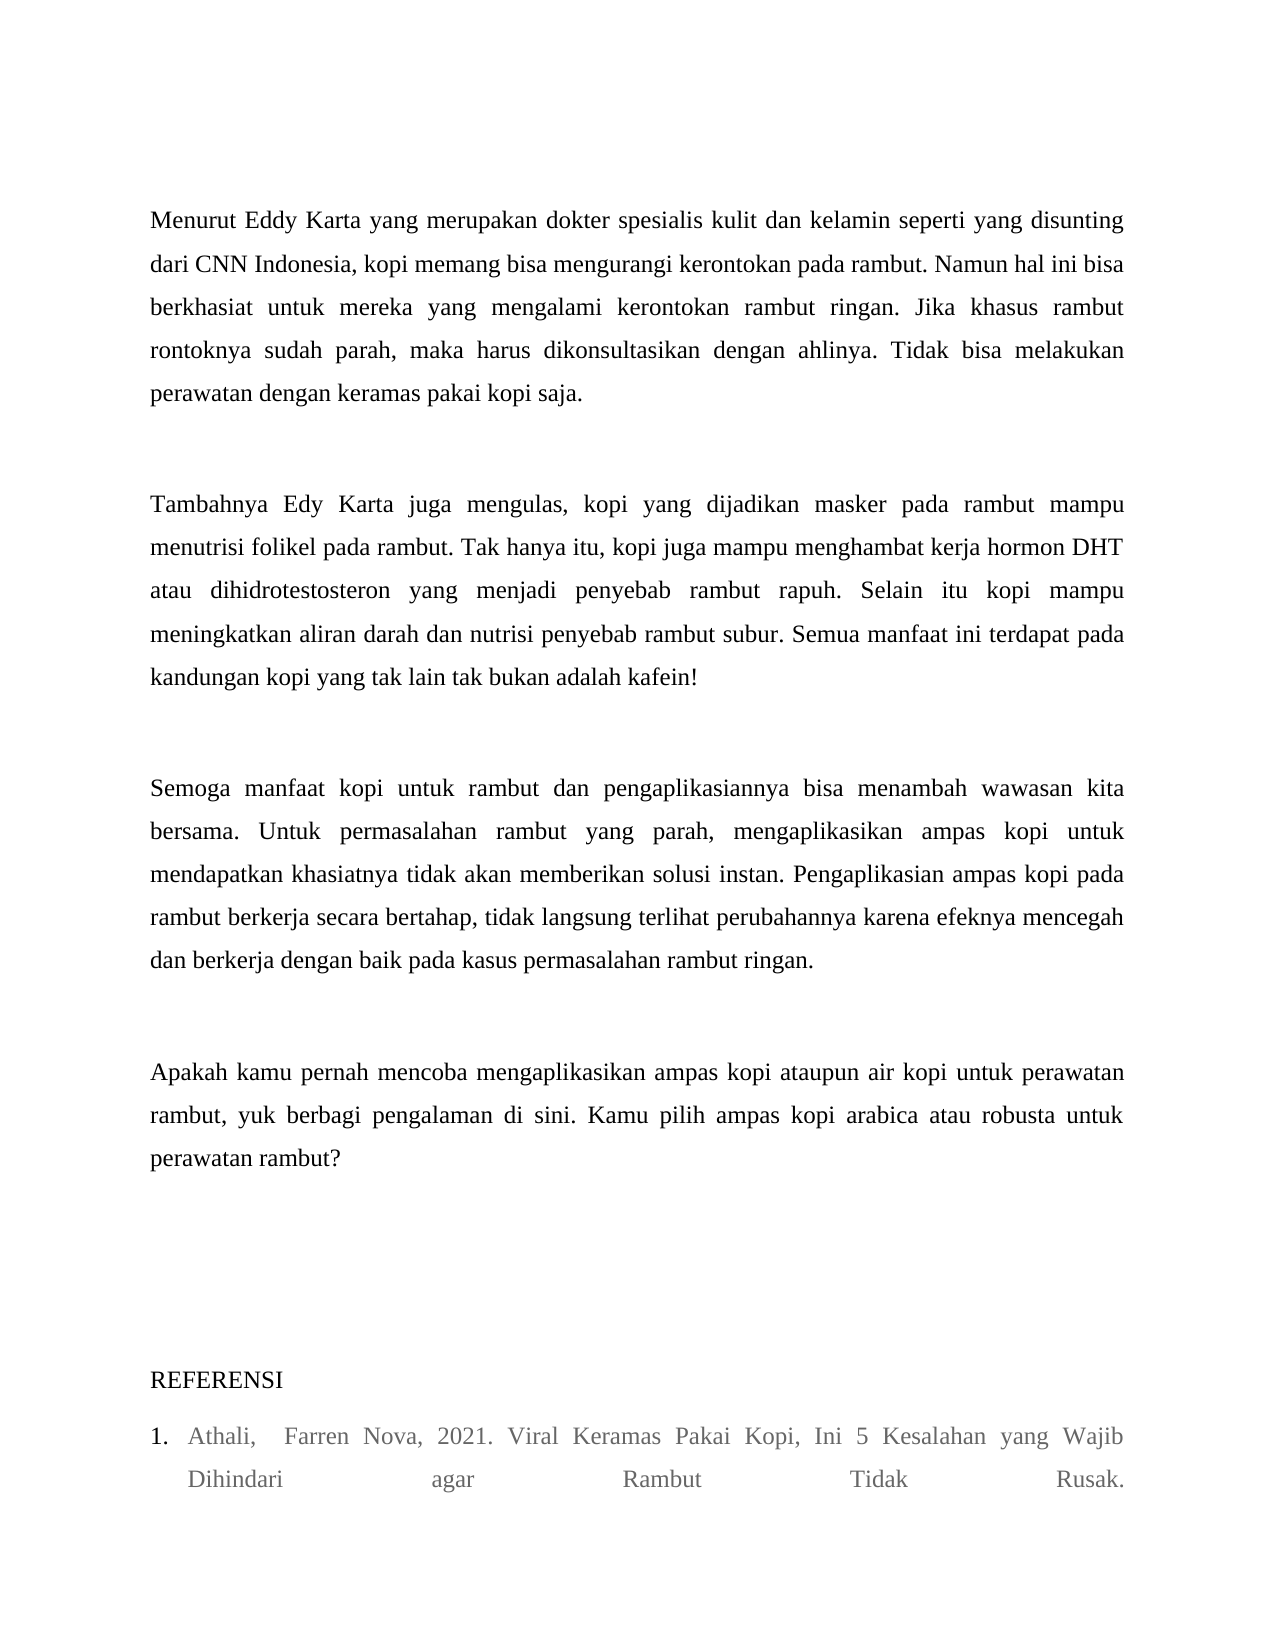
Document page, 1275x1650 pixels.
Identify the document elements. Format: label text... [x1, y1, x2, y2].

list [150, 1421, 1125, 1493]
text Apakah kamu pernah mencoba mengaplikasikan ampas kopi ataupun air kopi untuk perawatan rambut, yuk berbagi pengalaman di sini. Kamu pilih ampas kopi arabica atau robusta untuk perawatan rambut? [150, 1057, 1125, 1172]
text Menurut Eddy Karta yang merupakan dokter spesialis kulit dan kelamin seperti yang disunting dari CNN Indonesia, kopi memang bisa mengurangi kerontokan pada rambut. Namun hal ini bisa berkhasiat untuk mereka yang mengalami kerontokan rambut ringan. Jika khasus rambut rontoknya sudah parah, maka harus dikonsultasikan dengan ahlinya. Tidak bisa melakukan perawatan dengan keramas pakai kopi saja. [150, 206, 1125, 407]
text Tambahnya Edy Karta juga mengulas, kopi yang dijadikan masker pada rambut mampu menutrisi folikel pada rambut. Tak hanya itu, kopi juga mampu menghambat kerja hormon DHT atau dihidrotestosteron yang menjadi penyebab rambut rapuh. Selain itu kopi mampu meningkatkan aliran darah dan nutrisi penyebab rambut subur. Semua manfaat ini terdapat pada kandungan kopi yang tak lain tak bukan adalah kafein! [150, 489, 1125, 691]
text Semoga manfaat kopi untuk rambut dan pengaplikasiannya bisa menambah wawasan kita bersama. Untuk permasalahan rambut yang parah, mengaplikasikan ampas kopi untuk mendapatkan khasiatnya tidak akan memberikan solusi instan. Pengaplikasian ampas kopi pada rambut berkerja secara bertahap, tidak langsung terlihat perubahannya karena efeknya mencegah dan berkerja dengan baik pada kasus permasalahan rambut ringan. [150, 773, 1125, 974]
text REFERENSI [150, 1366, 1125, 1394]
